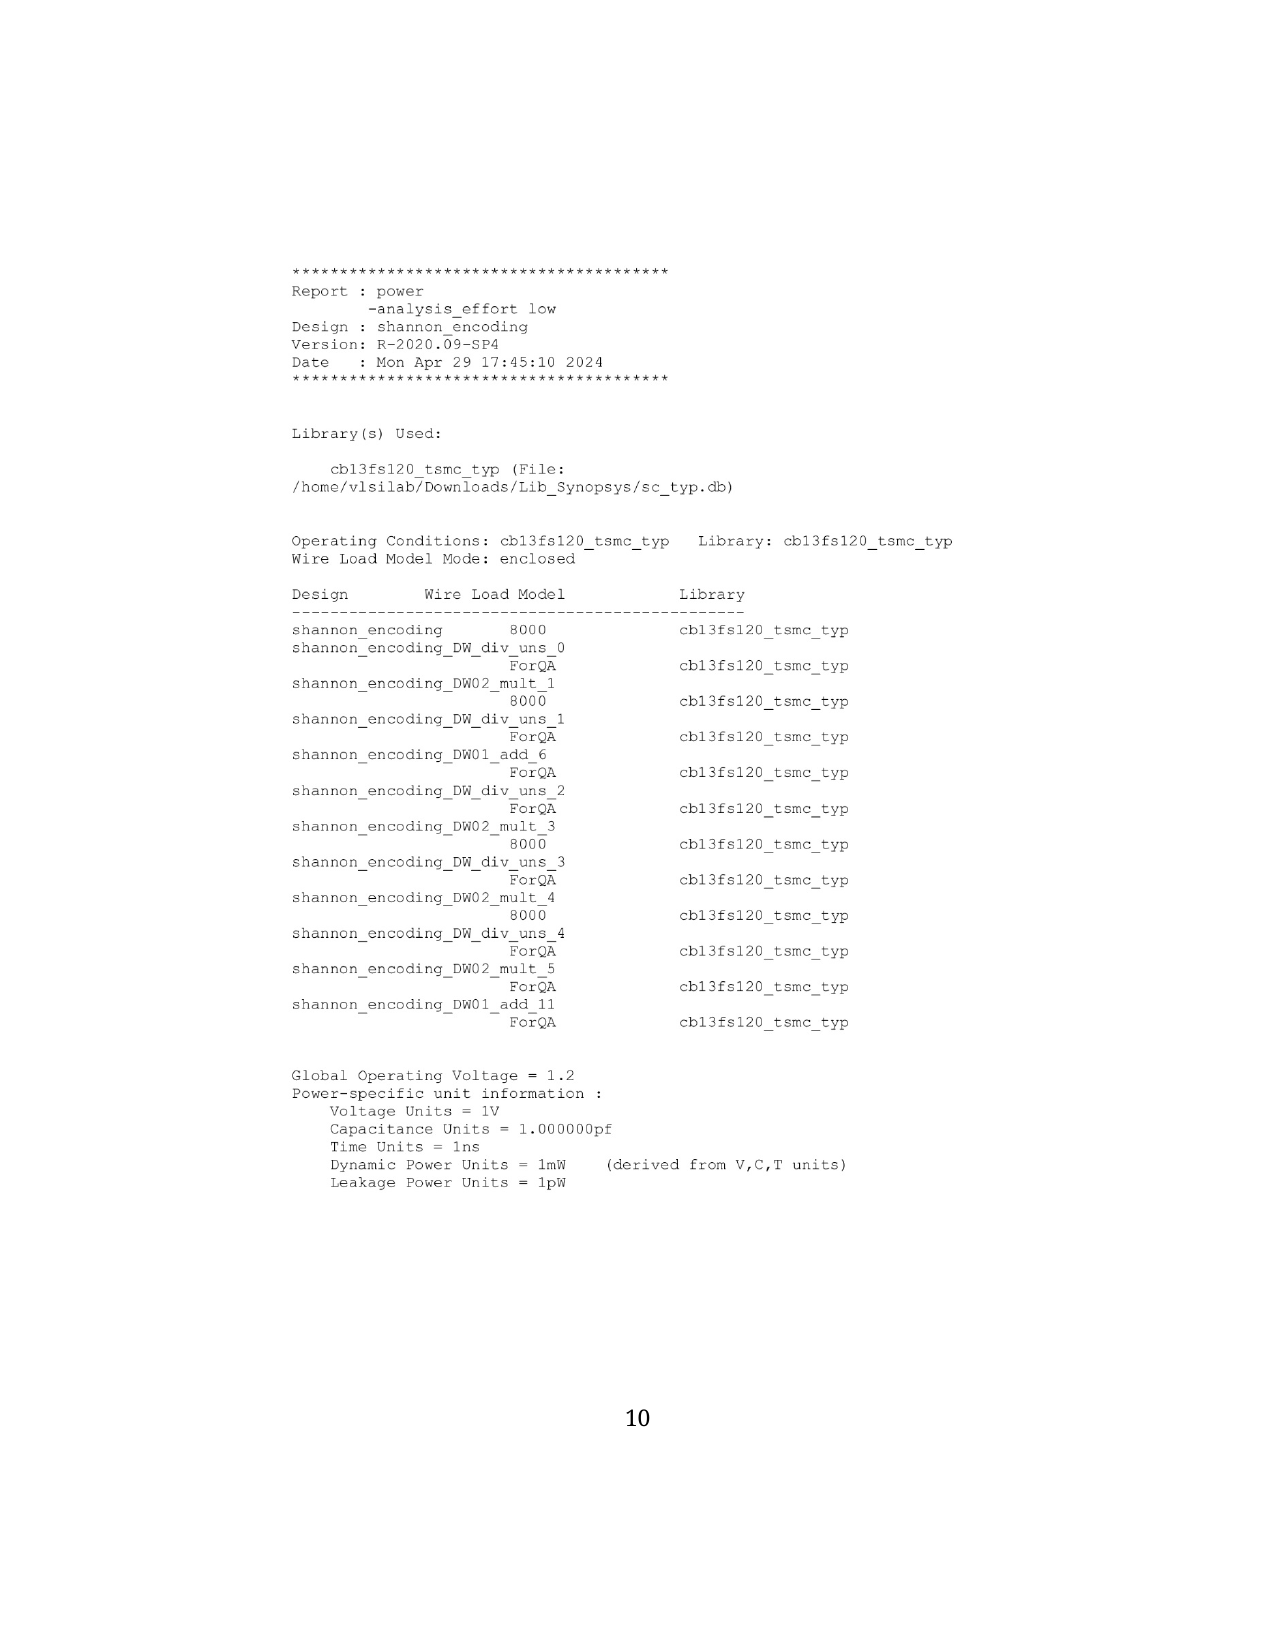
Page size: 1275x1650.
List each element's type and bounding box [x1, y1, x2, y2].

picture [179, 156, 1096, 1343]
